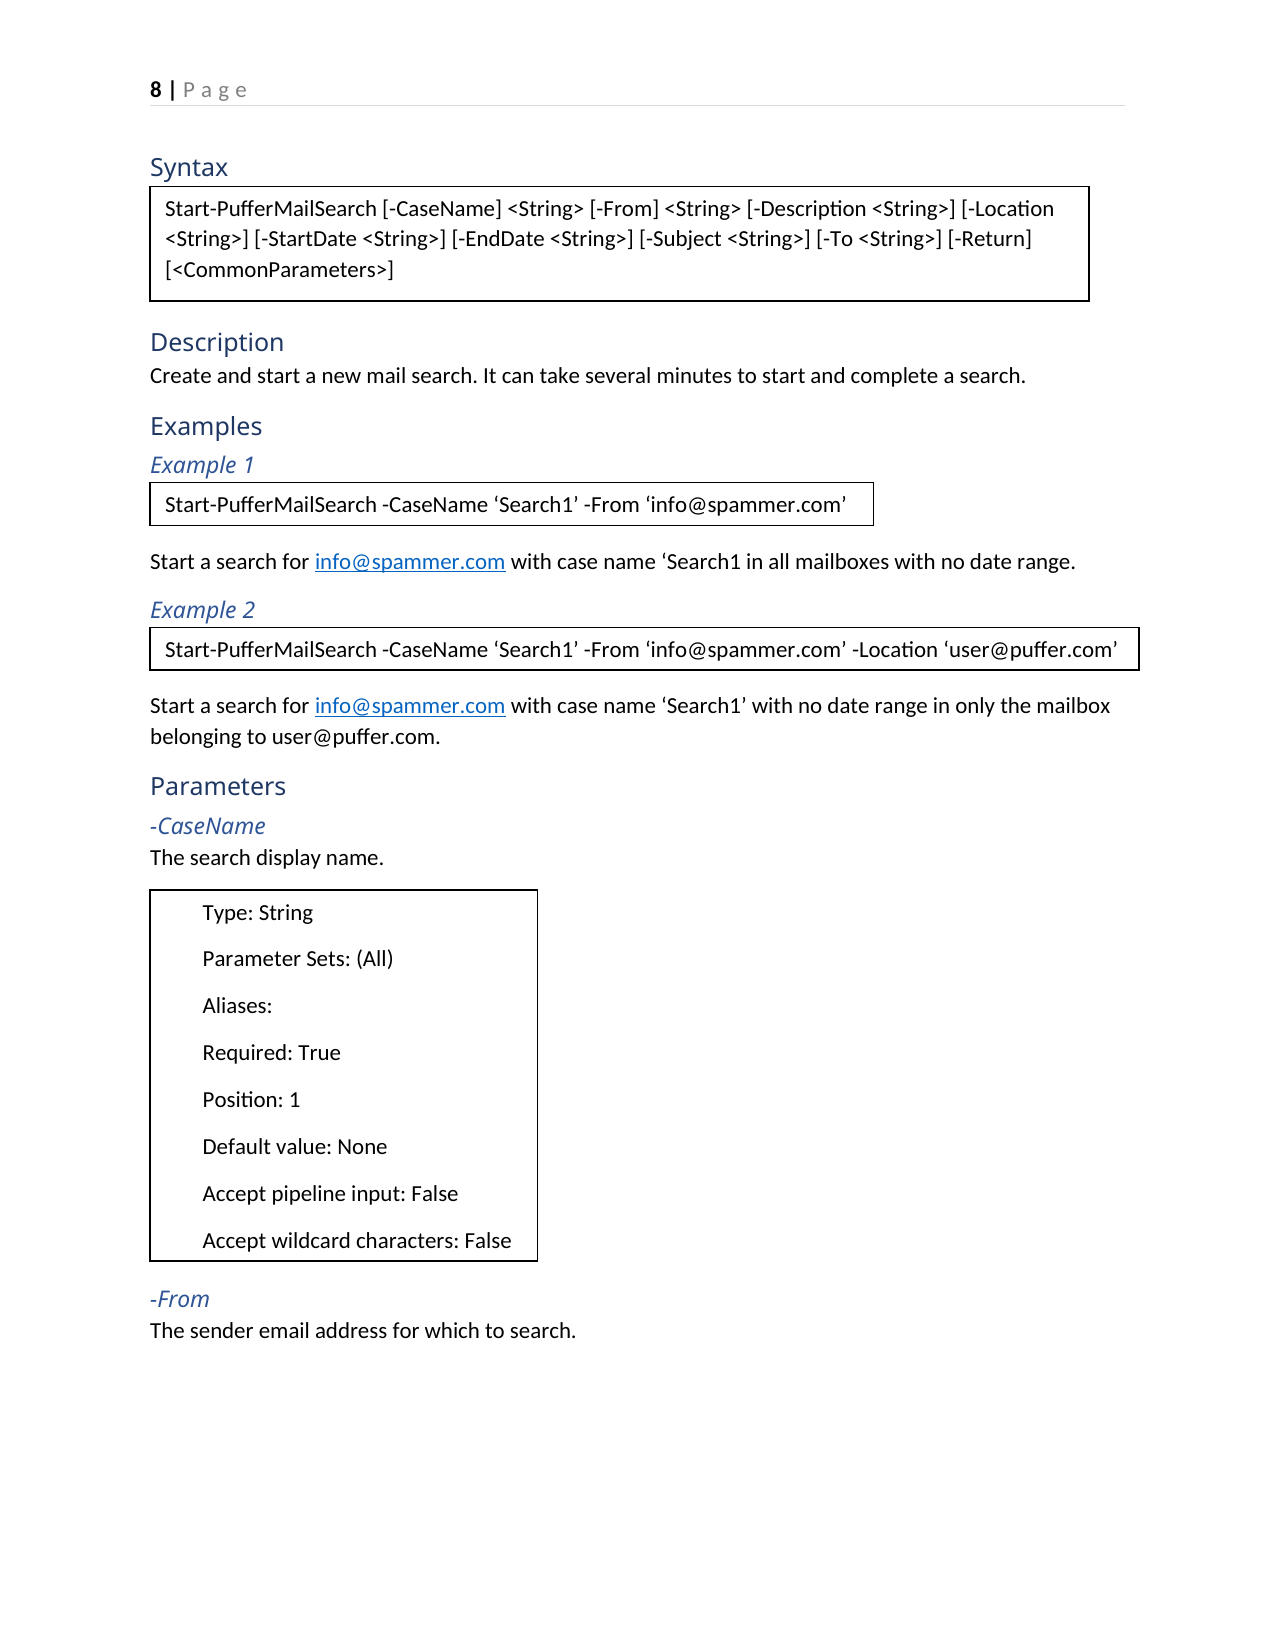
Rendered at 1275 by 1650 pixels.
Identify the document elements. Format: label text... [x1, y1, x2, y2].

subtitle Examples [150, 408, 1125, 442]
subtitle Example 2 [150, 594, 1125, 625]
text Start a search for info@spammer.com with case name ‘Search1 in all mailboxes with no date range. [150, 547, 1125, 575]
subtitle -CaseName [150, 809, 1125, 841]
text Start a search for info@spammer.com with case name ‘Search1’ with no date range in only the mailbox belonging to user@puffer.com. [150, 692, 1125, 750]
text The search display name. [150, 843, 1125, 871]
text Create and start a new mail search. It can take several minutes to start and complete a search. [150, 361, 1125, 389]
subtitle Example 1 [150, 449, 1125, 480]
subtitle Syntax [150, 150, 1125, 184]
text The sender email address for which to search. [150, 1316, 1125, 1344]
subtitle Description [150, 324, 1125, 358]
subtitle -From [150, 1282, 1125, 1314]
subtitle Parameters [150, 769, 1125, 803]
